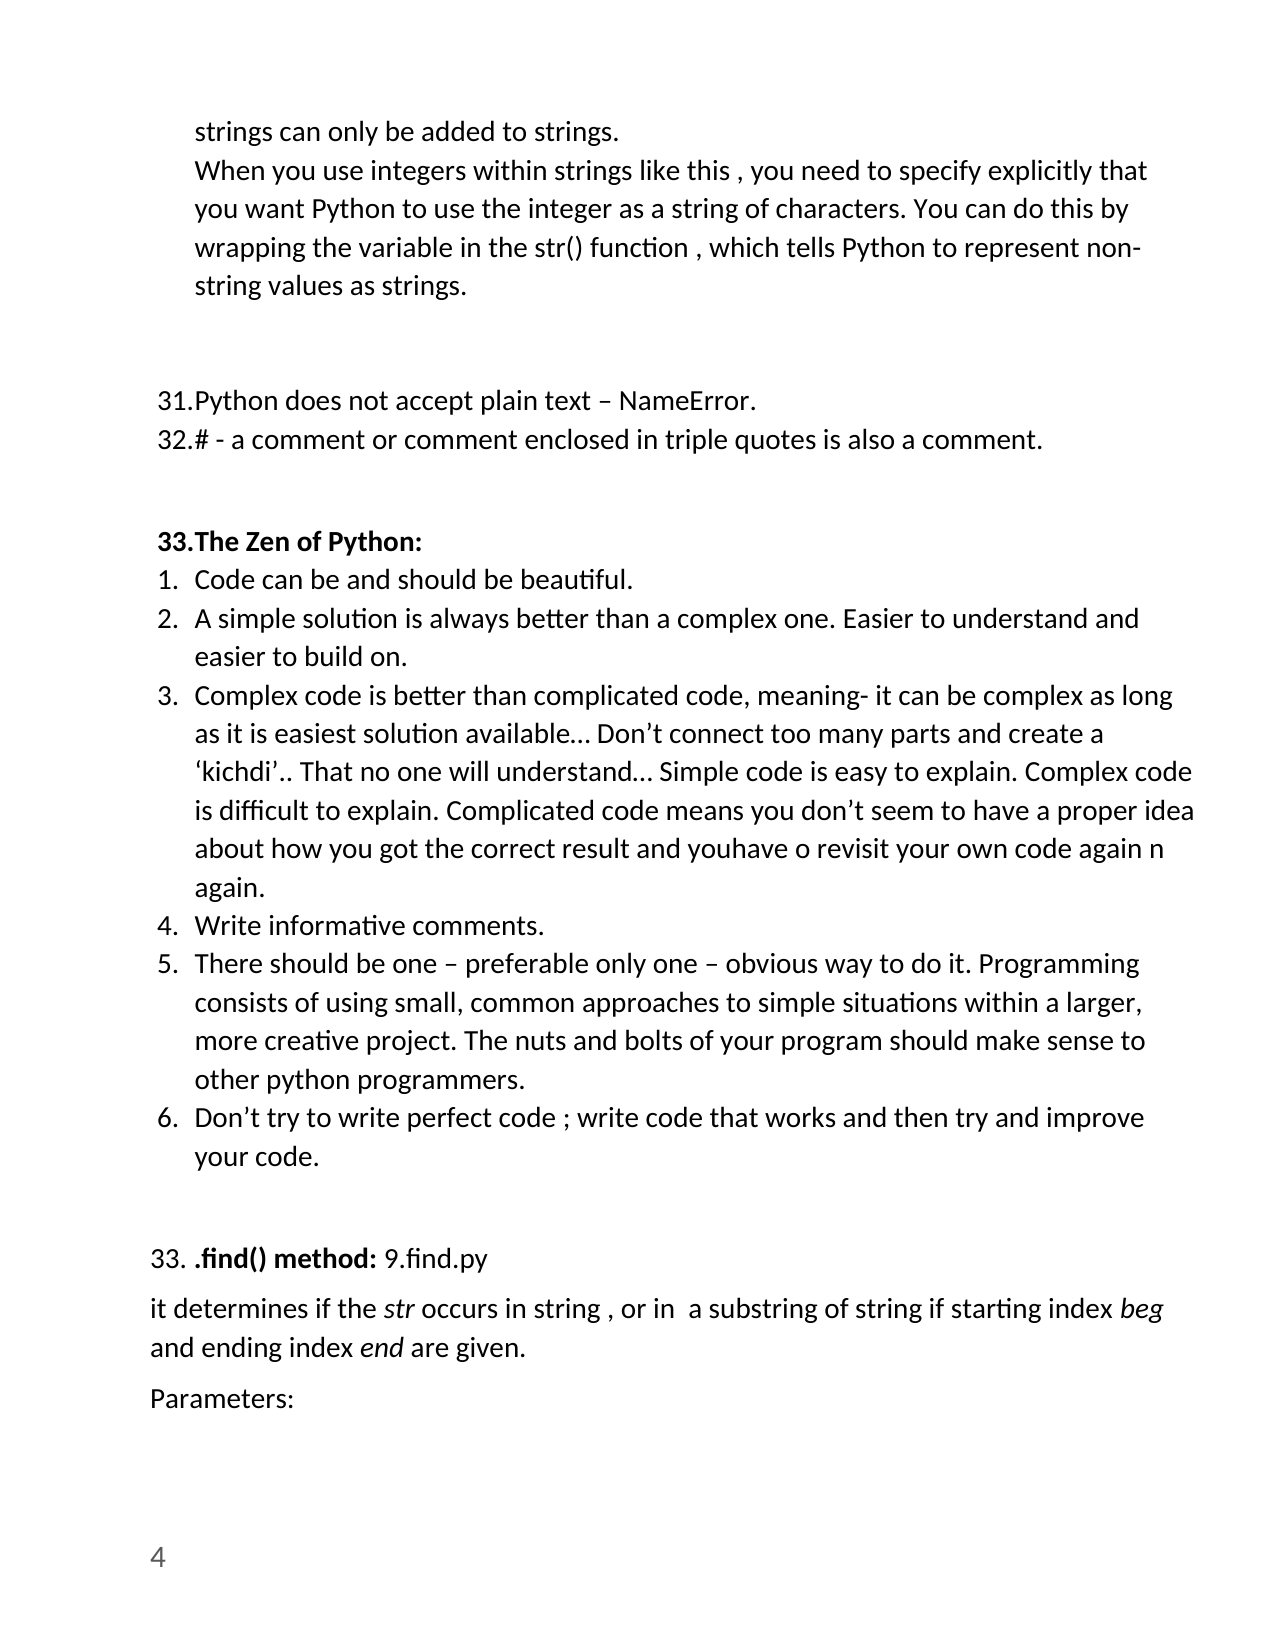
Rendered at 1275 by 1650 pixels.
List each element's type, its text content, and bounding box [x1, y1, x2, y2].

text it determines if the str occurs in string , or in a substring of string if starting index beg and ending index end are given. [150, 1291, 1198, 1365]
list Write informative comments. [157, 907, 1198, 943]
list strings can only be added to strings. [194, 113, 1198, 149]
list The Zen of Python: [157, 523, 1198, 558]
list When you use integers within strings like this , you need to specify explicitly that you want Python to use the integer as a string of characters. You can do this by wrapping the variable in the str() function , which tells Python to represent non-string values as strings. [194, 152, 1198, 303]
text Parameters: [150, 1380, 1198, 1416]
list Python does not accept plain text – NameError. [157, 382, 1198, 418]
list Code can be and should be beautiful. [157, 561, 1198, 597]
text 33. .find() method: 9.find.py [150, 1240, 1198, 1275]
list Complex code is better than complicated code, meaning- it can be complex as long as it is easiest solution available… Don’t connect too many parts and create a ‘kichdi’.. That no one will understand… Simple code is easy to explain. Complex code is difficult to explain. Complicated code means you don’t seem to have a proper idea about how you got the correct result and youhave o revisit your own code again n again. [157, 677, 1198, 904]
list A simple solution is always better than a complex one. Easier to understand and easier to build on. [157, 600, 1198, 674]
list Don’t try to write perfect code ; write code that works and then try and improve your code. [157, 1099, 1198, 1173]
list There should be one – preferable only one – obvious way to do it. Programming consists of using small, common approaches to simple situations within a larger, more creative project. The nuts and bolts of your program should make sense to other python programmers. [157, 946, 1198, 1097]
list # - a comment or comment enclosed in triple quotes is also a comment. [157, 421, 1198, 457]
